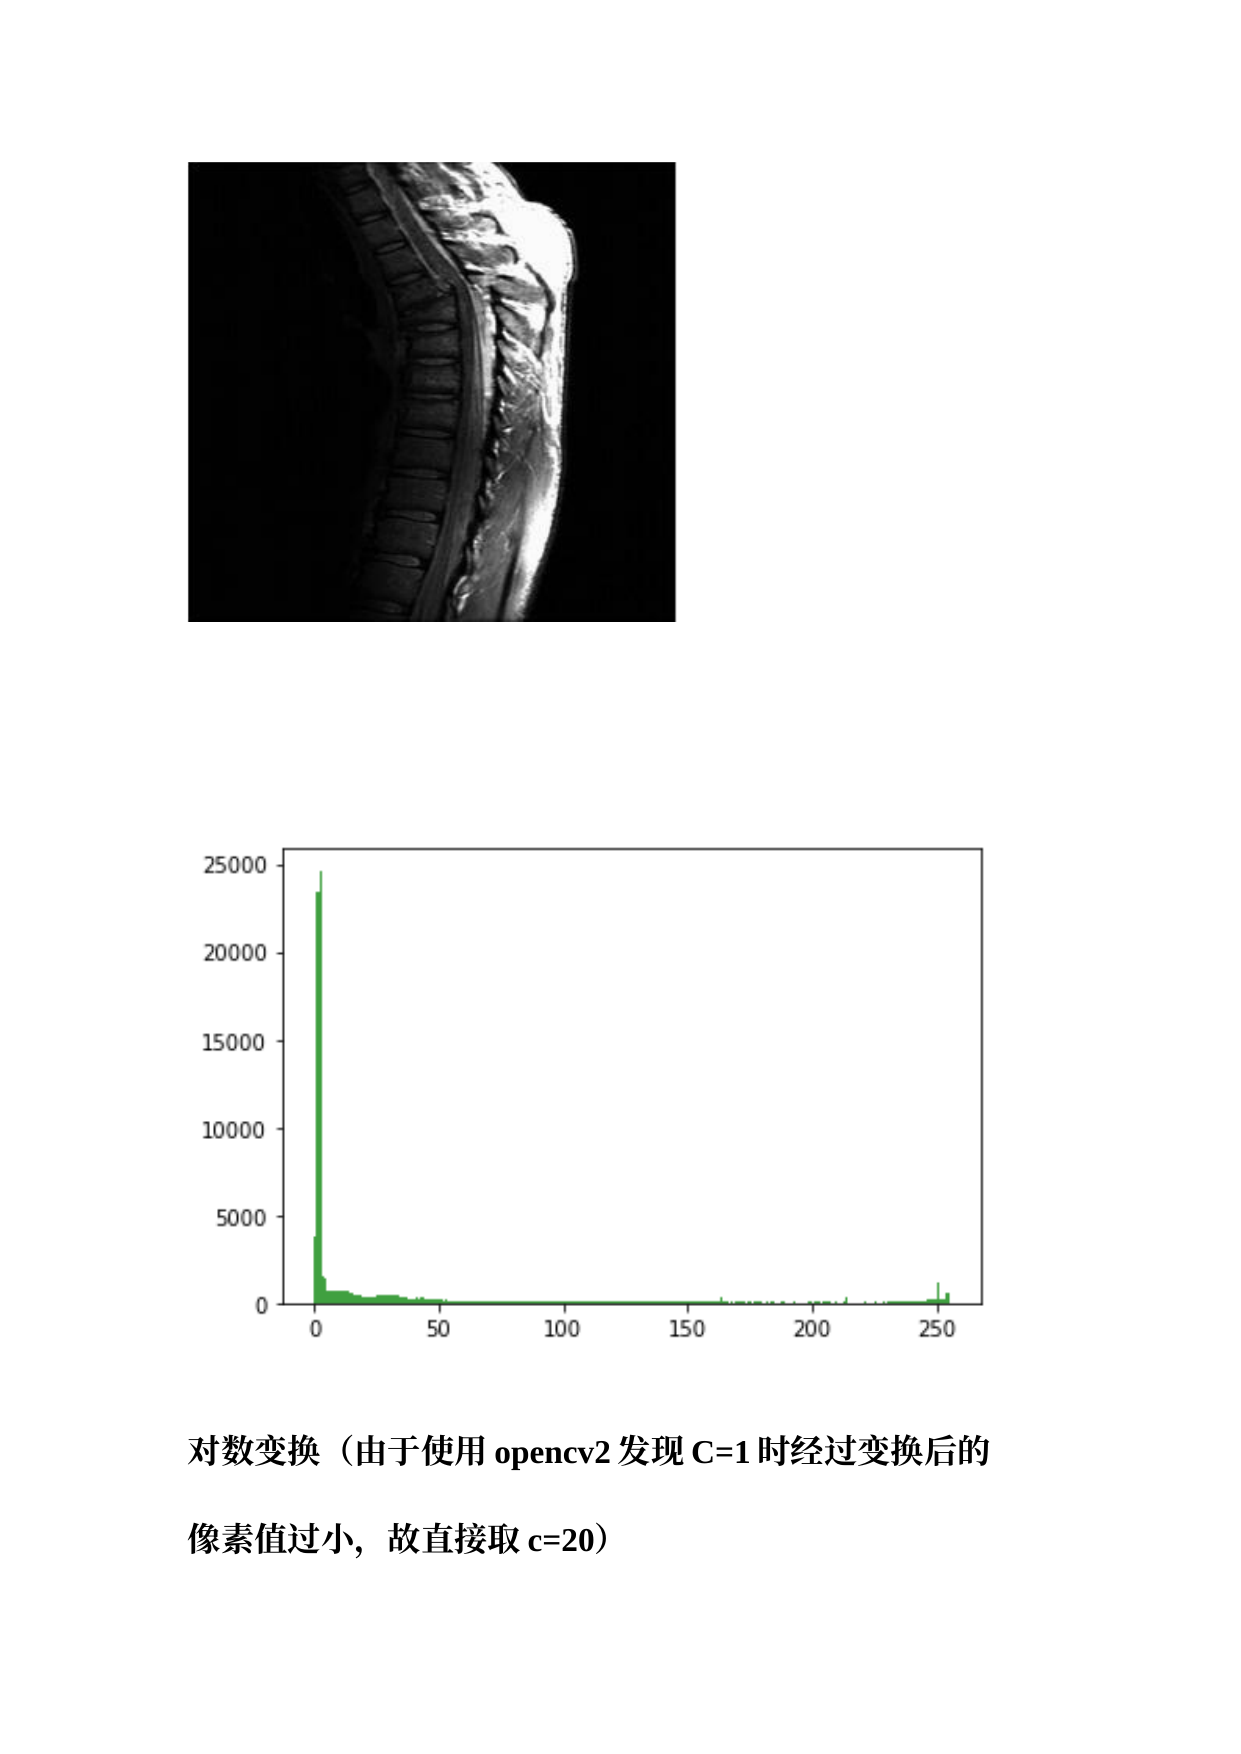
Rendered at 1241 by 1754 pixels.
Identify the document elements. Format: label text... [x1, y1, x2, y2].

picture [187, 836, 996, 1354]
picture [187, 162, 677, 622]
text 对数变换（由于使用opencv2发现C=1时经过变换后的像素值过小，故直接取c=20） [187, 1416, 1012, 1570]
